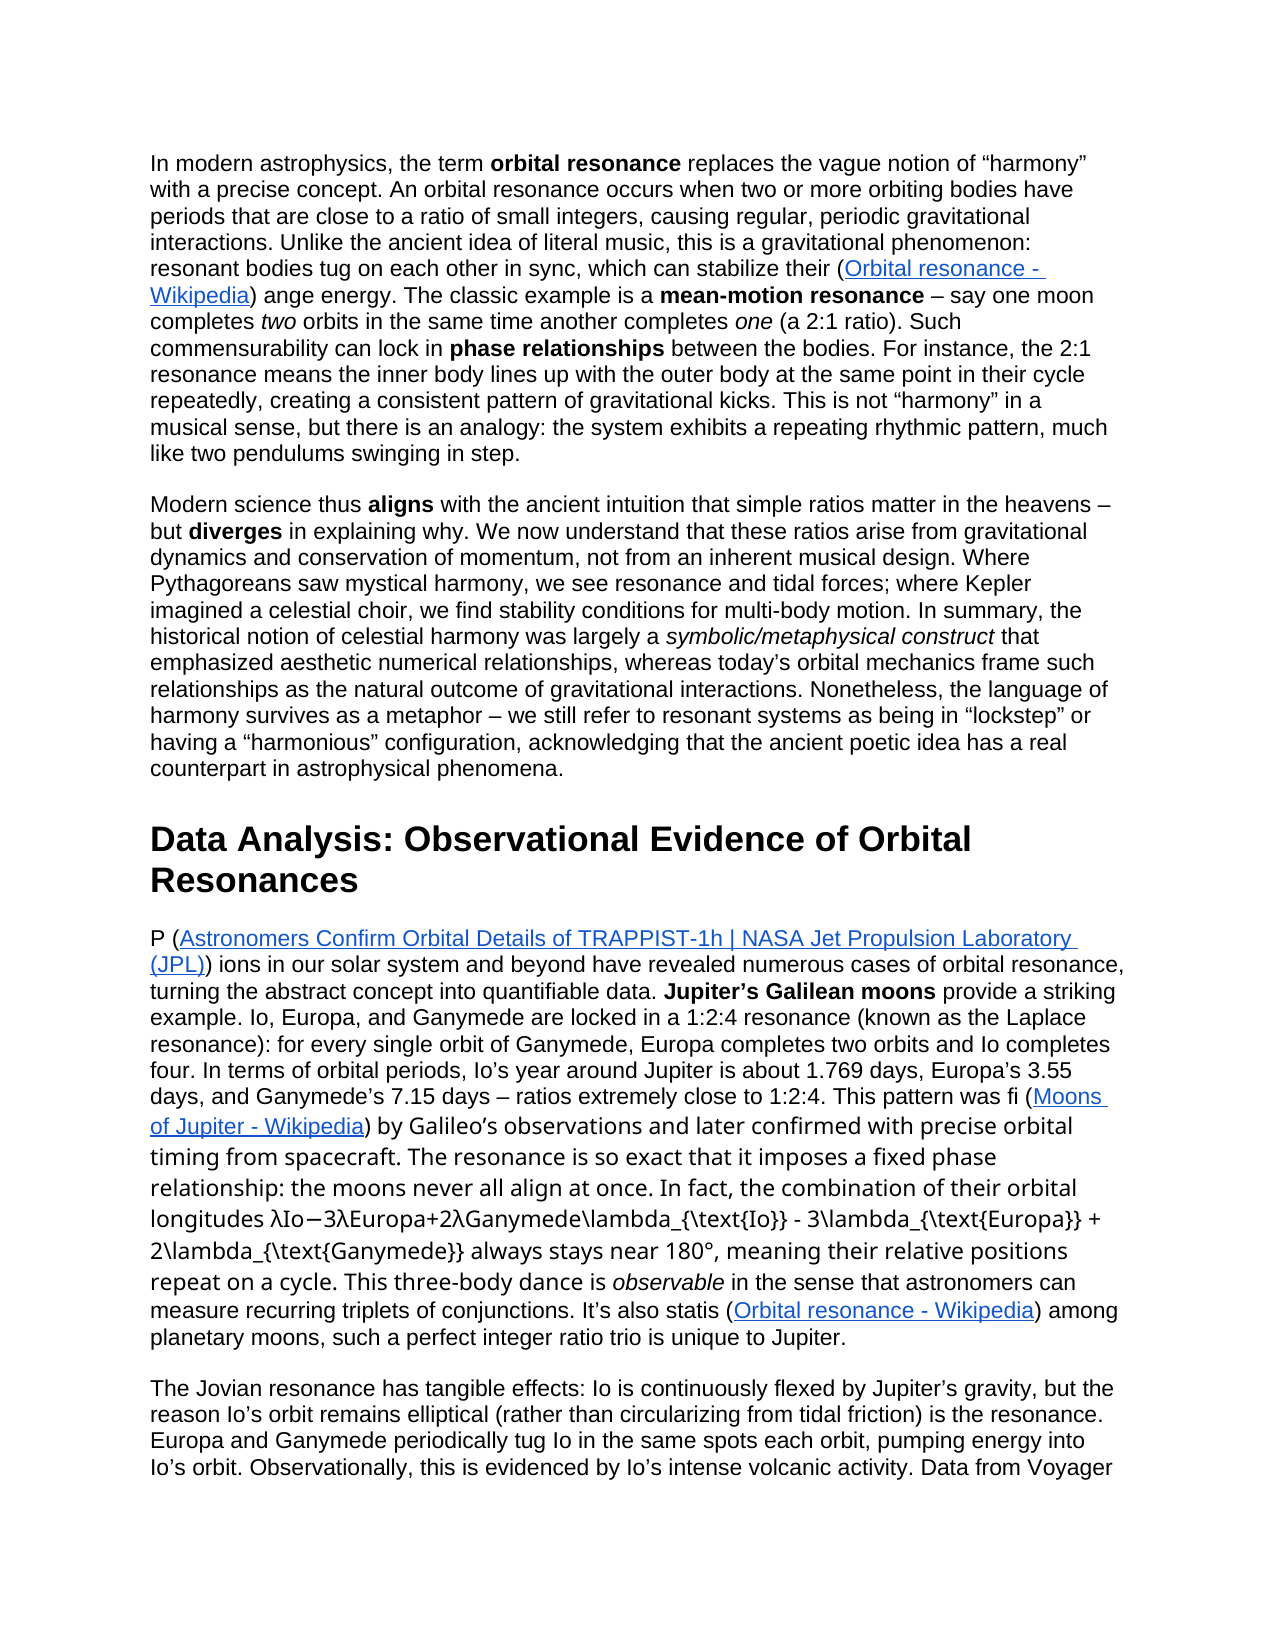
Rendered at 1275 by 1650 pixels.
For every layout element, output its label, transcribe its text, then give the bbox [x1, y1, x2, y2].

text Modern science thus aligns with the ancient intuition that simple ratios matter in the heavens – but diverges in explaining why. We now understand that these ratios arise from gravitational dynamics and conservation of momentum, not from an inherent musical design. Where Pythagoreans saw mystical harmony, we see resonance and tidal forces; where Kepler imagined a celestial choir, we find stability conditions for multi-body motion. In summary, the historical notion of celestial harmony was largely a symbolic/metaphysical construct that emphasized aesthetic numerical relationships, whereas today’s orbital mechanics frame such relationships as the natural outcome of gravitational interactions. Nonetheless, the language of harmony survives as a metaphor – we still refer to resonant systems as being in “lockstep” or having a “harmonious” configuration, acknowledging that the ancient poetic idea has a real counterpart in astrophysical phenomena. [150, 491, 1125, 781]
subtitle Data Analysis: Observational Evidence of Orbital Resonances [150, 819, 1125, 900]
text P (Astronomers Confirm Orbital Details of TRAPPIST-1h | NASA Jet Propulsion Laboratory (JPL)) ions in our solar system and beyond have revealed numerous cases of orbital resonance, turning the abstract concept into quantifiable data. Jupiter’s Galilean moons provide a striking example. Io, Europa, and Ganymede are locked in a 1:2:4 resonance (known as the Laplace resonance): for every single orbit of Ganymede, Europa completes two orbits and Io completes four. In terms of orbital periods, Io’s year around Jupiter is about 1.769 days, Europa’s 3.55 days, and Ganymede’s 7.15 days – ratios extremely close to 1:2:4. This pattern was fi (Moons of Jupiter - Wikipedia) by Galileo’s observations and later confirmed with precise orbital timing from spacecraft. The resonance is so exact that it imposes a fixed phase relationship: the moons never all align at once. In fact, the combination of their orbital longitudes λIo−3λEuropa+2λGanymede\lambda_{\text{Io}} - 3\lambda_{\text{Europa}} + 2\lambda_{\text{Ganymede}} always stays near 180°, meaning their relative positions repeat on a cycle. This three-body dance is observable in the sense that astronomers can measure recurring triplets of conjunctions. It’s also statis (Orbital resonance - Wikipedia) among planetary moons, such a perfect integer ratio trio is unique to Jupiter. [150, 925, 1125, 1350]
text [150, 1375, 1125, 1480]
text In modern astrophysics, the term orbital resonance replaces the vague notion of “harmony” with a precise concept. An orbital resonance occurs when two or more orbiting bodies have periods that are close to a ratio of small integers, causing regular, periodic gravitational interactions. Unlike the ancient idea of literal music, this is a gravitational phenomenon: resonant bodies tug on each other in sync, which can stabilize their (Orbital resonance - Wikipedia) ange energy. The classic example is a mean-motion resonance – say one moon completes two orbits in the same time another completes one (a 2:1 ratio). Such commensurability can lock in phase relationships between the bodies. For instance, the 2:1 resonance means the inner body lines up with the outer body at the same point in their cycle repeatedly, creating a consistent pattern of gravitational kicks. This is not “harmony” in a musical sense, but there is an analogy: the system exhibits a repeating rhythmic pattern, much like two pendulums swinging in step. [150, 150, 1125, 466]
